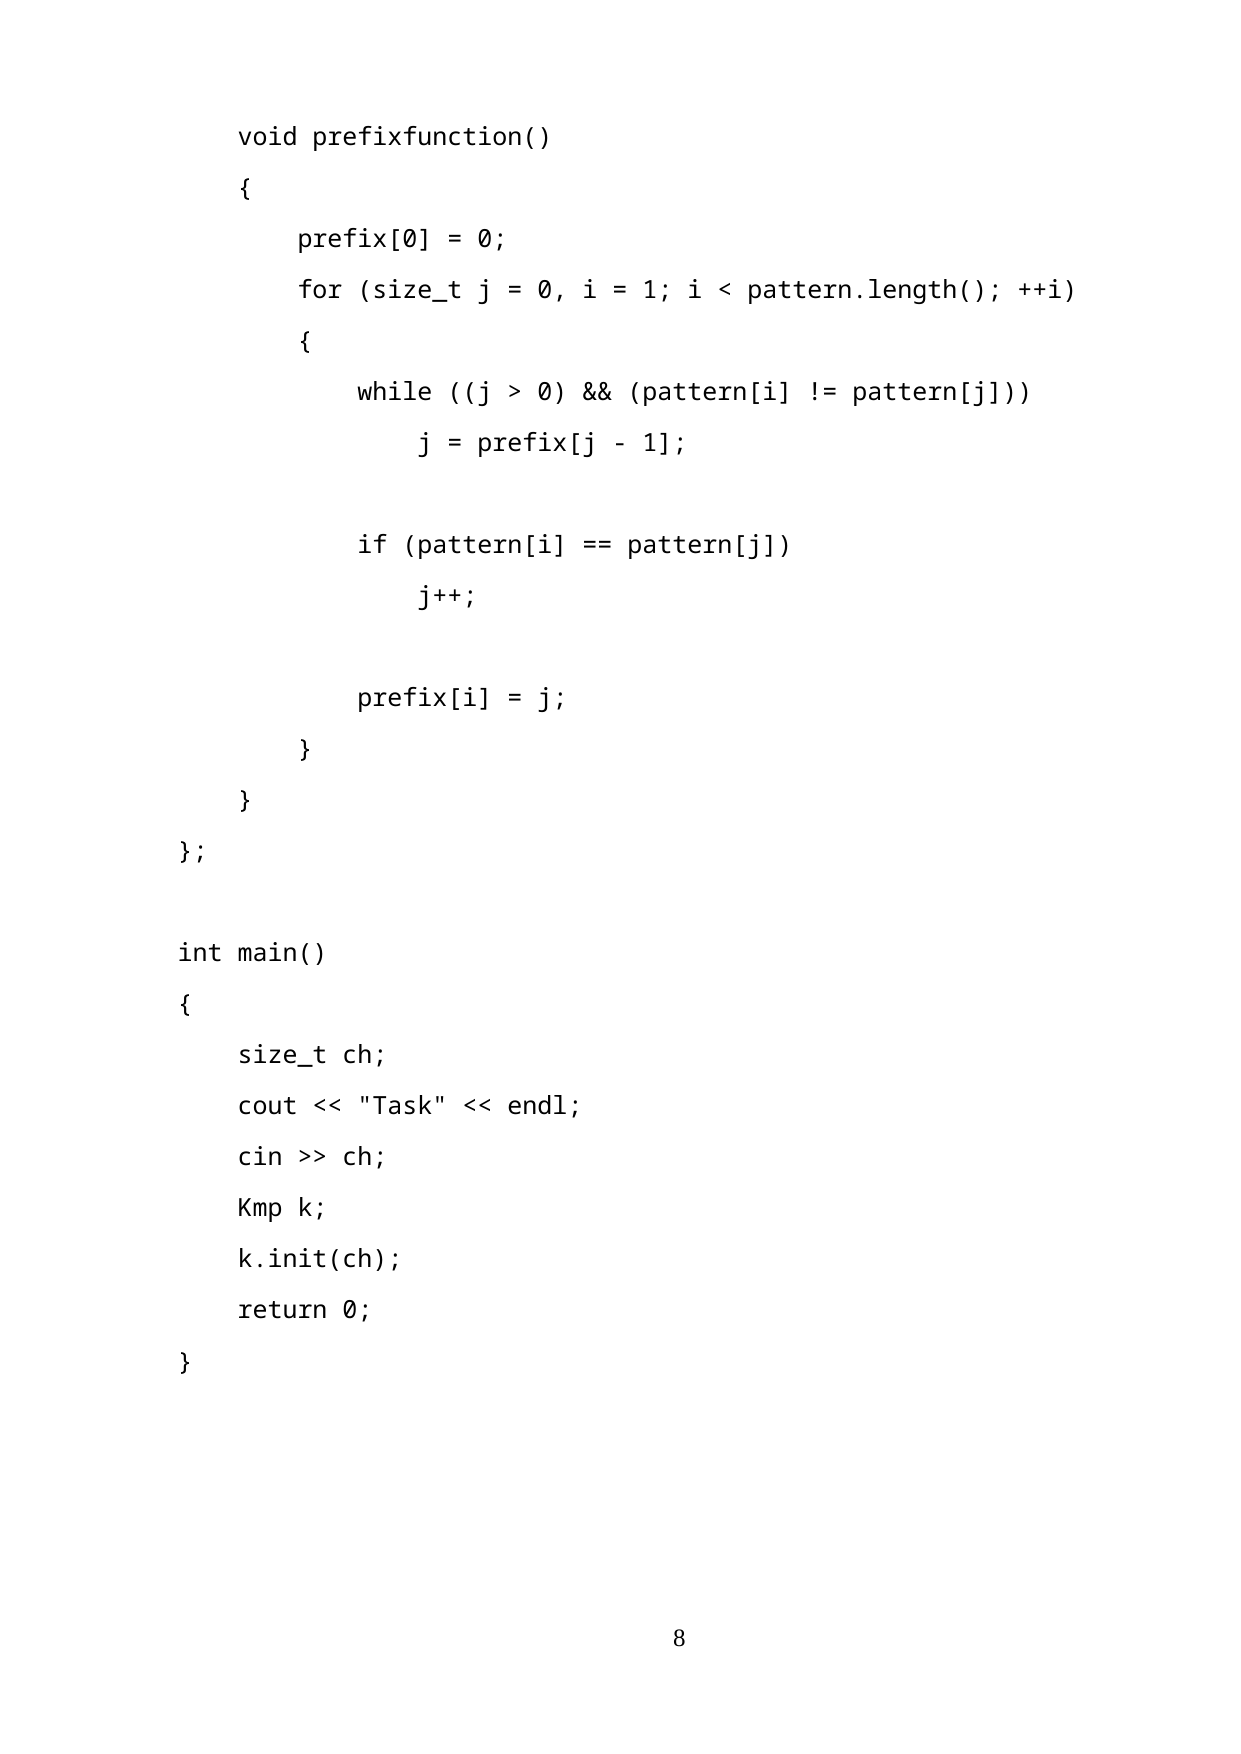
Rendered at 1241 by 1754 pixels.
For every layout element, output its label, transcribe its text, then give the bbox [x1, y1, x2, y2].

text } [177, 1343, 1181, 1377]
text { [177, 169, 1181, 203]
text }; [177, 833, 1181, 867]
text size_t ch; [177, 1037, 1181, 1071]
text { [177, 322, 1181, 356]
text k.init(ch); [177, 1241, 1181, 1275]
text j++; [177, 577, 1181, 612]
text j = prefix[j - 1]; [177, 424, 1181, 458]
text void prefixfunction() [177, 118, 1181, 152]
text if (pattern[i] == pattern[j]) [177, 526, 1181, 561]
text } [177, 782, 1181, 816]
text { [177, 986, 1181, 1020]
text prefix[0] = 0; [177, 220, 1181, 254]
text } [177, 731, 1181, 765]
text for (size_t j = 0, i = 1; i < pattern.length(); ++i) [177, 271, 1181, 305]
text return 0; [177, 1292, 1181, 1326]
text Kmp k; [177, 1190, 1181, 1224]
text while ((j > 0) && (pattern[i] != pattern[j])) [177, 373, 1181, 407]
text cin >> ch; [177, 1139, 1181, 1173]
text prefix[i] = j; [177, 679, 1181, 714]
text int main() [177, 935, 1181, 969]
text cout << "Task" << endl; [177, 1088, 1181, 1122]
